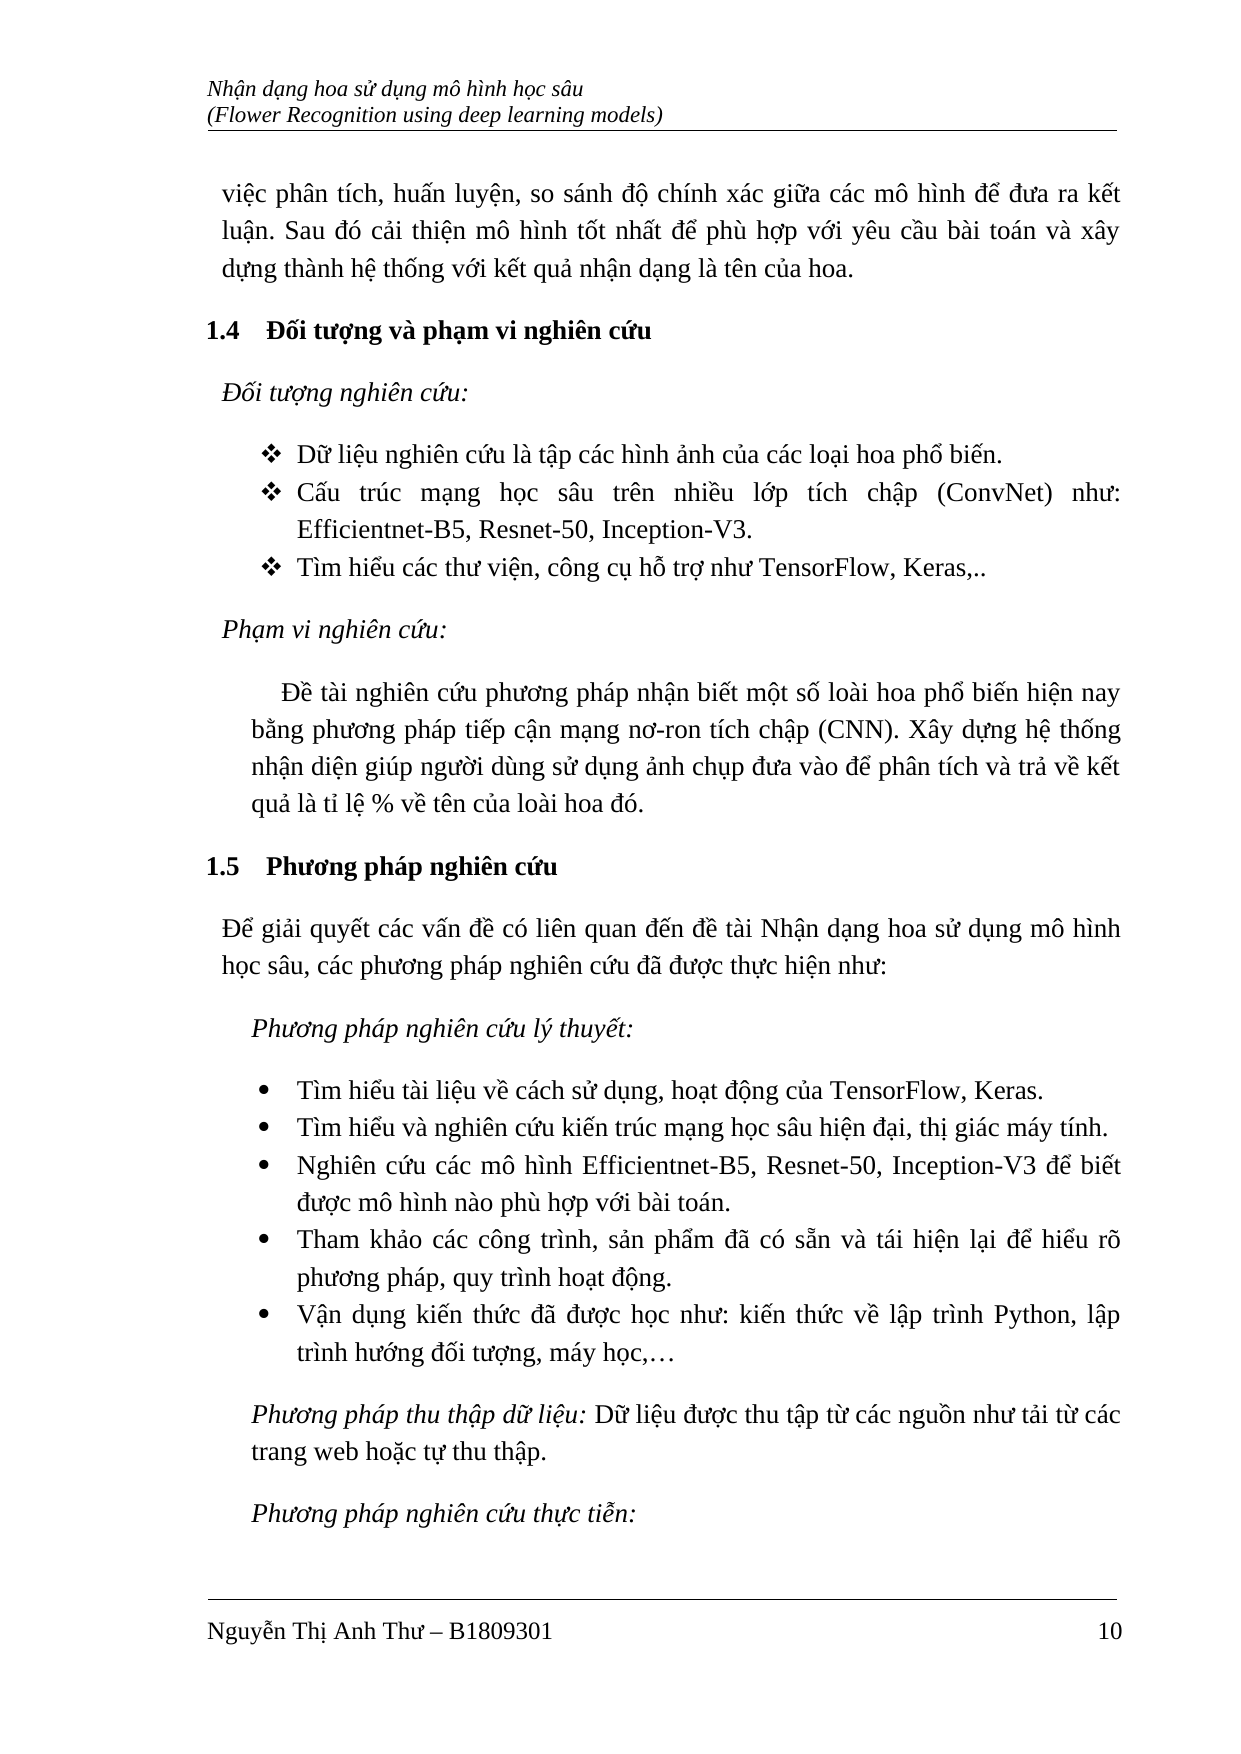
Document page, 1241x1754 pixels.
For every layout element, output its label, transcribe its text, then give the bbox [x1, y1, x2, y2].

list Cấu trúc mạng học sâu trên nhiều lớp tích chập (ConvNet) như: Efficientnet-B5, Resnet-50, Inception-V3. [259, 476, 1122, 545]
list Phương pháp nghiên cứu [206, 850, 1122, 881]
list Tìm hiểu và nghiên cứu kiến trúc mạng học sâu hiện đại, thị giác máy tính. [259, 1111, 1122, 1143]
list Vận dụng kiến thức đã được học như: kiến thức về lập trình Python, lập trình hướng đối tượng, máy học,… [259, 1298, 1122, 1367]
list Phạm vi nghiên cứu: [222, 613, 1122, 644]
list Đề tài nghiên cứu phương pháp nhận biết một số loài hoa phổ biến hiện nay bằng phương pháp tiếp cận mạng nơ-ron tích chập (CNN). Xây dựng hệ thống nhận diện giúp người dùng sử dụng ảnh chụp đưa vào để phân tích và trả về kết quả là tỉ lệ % về tên của loài hoa đó. [251, 676, 1122, 819]
text Phương pháp nghiên cứu thực tiễn: [251, 1498, 1122, 1529]
text Để giải quyết các vấn đề có liên quan đến đề tài Nhận dạng hoa sử dụng mô hình học sâu, các phương pháp nghiên cứu đã được thực hiện như: [222, 912, 1122, 981]
list Đối tượng nghiên cứu: [222, 376, 1122, 407]
text Phương pháp thu thập dữ liệu: Dữ liệu được thu tập từ các nguồn như tải từ các trang web hoặc tự thu thập. [251, 1398, 1122, 1466]
list Tìm hiểu tài liệu về cách sử dụng, hoạt động của TensorFlow, Keras. [259, 1074, 1122, 1105]
list Nghiên cứu các mô hình Efficientnet-B5, Resnet-50, Inception-V3 để biết được mô hình nào phù hợp với bài toán. [259, 1149, 1122, 1217]
text Phương pháp nghiên cứu lý thuyết: [251, 1012, 1122, 1043]
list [222, 177, 1122, 283]
list Tìm hiểu các thư viện, công cụ hỗ trợ như TensorFlow, Keras,.. [259, 551, 1122, 582]
list Dữ liệu nghiên cứu là tập các hình ảnh của các loại hoa phổ biến. [259, 439, 1122, 470]
list Đối tượng và phạm vi nghiên cứu [206, 314, 1122, 345]
list Tham khảo các công trình, sản phẩm đã có sẵn và tái hiện lại để hiểu rõ phương pháp, quy trình hoạt động. [259, 1224, 1122, 1292]
